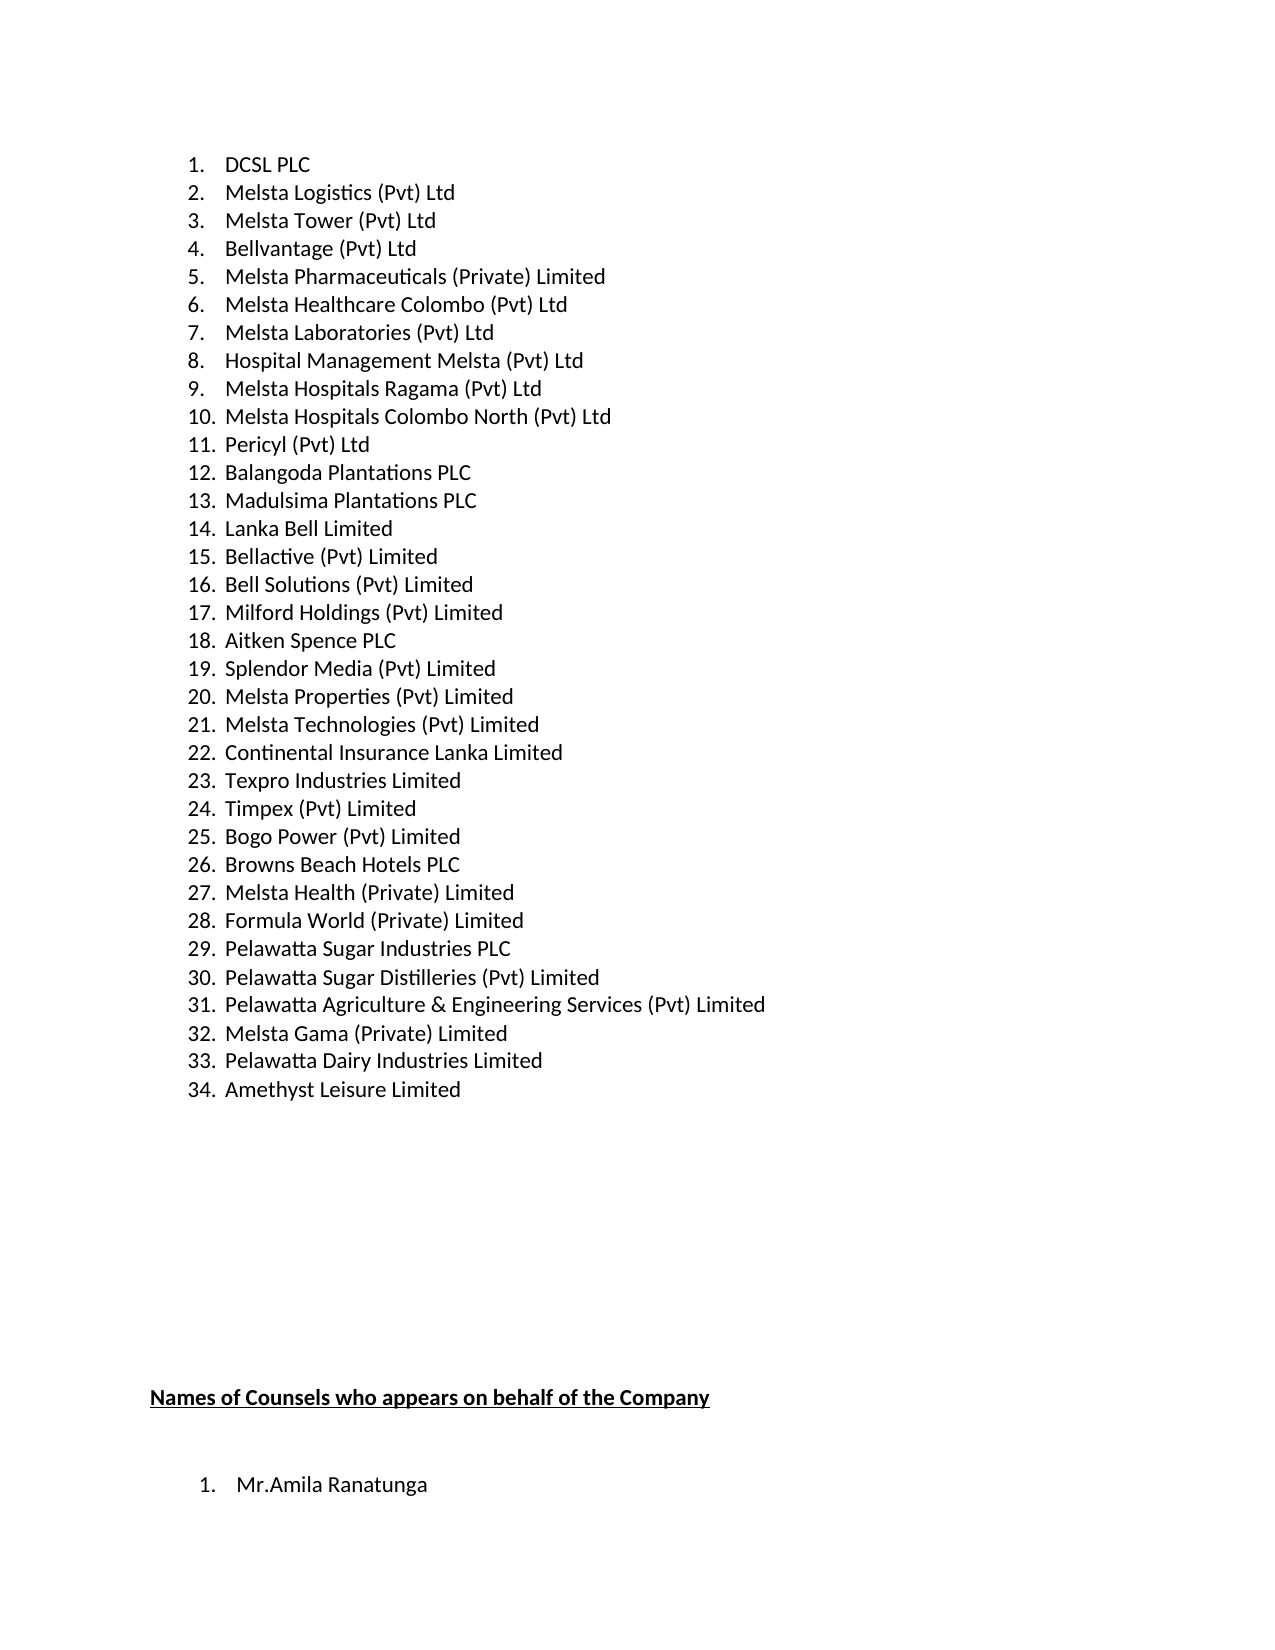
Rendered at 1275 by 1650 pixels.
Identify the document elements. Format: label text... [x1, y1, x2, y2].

list Melsta Hospitals Ragama (Pvt) Ltd [187, 374, 1125, 402]
list Pelawatta Dairy Industries Limited [187, 1047, 1125, 1075]
list Melsta Healthcare Colombo (Pvt) Ltd [187, 290, 1125, 318]
list Melsta Health (Private) Limited [187, 878, 1125, 907]
list Milford Holdings (Pvt) Limited [187, 598, 1125, 626]
list Aitken Spence PLC [187, 626, 1125, 654]
list Madulsima Plantations PLC [187, 486, 1125, 514]
list Pelawatta Sugar Industries PLC [187, 934, 1125, 963]
text Names of Counsels who appears on behalf of the Company [150, 1383, 1125, 1411]
list DCSL PLC [187, 150, 1125, 178]
list Splendor Media (Pvt) Limited [187, 654, 1125, 682]
list Pericyl (Pvt) Ltd [187, 430, 1125, 458]
list Pelawatta Sugar Distilleries (Pvt) Limited [187, 963, 1125, 991]
table_header Mr.Amila Ranatunga [150, 1467, 618, 1498]
list Continental Insurance Lanka Limited [187, 738, 1125, 766]
list Lanka Bell Limited [187, 514, 1125, 542]
list Melsta Hospitals Colombo North (Pvt) Ltd [187, 402, 1125, 430]
list Formula World (Private) Limited [187, 907, 1125, 934]
list Melsta Tower (Pvt) Ltd [187, 206, 1125, 234]
list Melsta Technologies (Pvt) Limited [187, 710, 1125, 738]
list Browns Beach Hotels PLC [187, 851, 1125, 878]
list Amethyst Leisure Limited [187, 1075, 1125, 1103]
list Melsta Pharmaceuticals (Private) Limited [187, 262, 1125, 290]
list Melsta Laboratories (Pvt) Ltd [187, 318, 1125, 346]
list Melsta Gama (Private) Limited [187, 1019, 1125, 1047]
list Bogo Power (Pvt) Limited [187, 822, 1125, 851]
list Timpex (Pvt) Limited [187, 794, 1125, 822]
list Pelawatta Agriculture & Engineering Services (Pvt) Limited [187, 991, 1125, 1019]
list Melsta Logistics (Pvt) Ltd [187, 178, 1125, 206]
list Bellactive (Pvt) Limited [187, 542, 1125, 570]
list Bell Solutions (Pvt) Limited [187, 570, 1125, 598]
list Melsta Properties (Pvt) Limited [187, 682, 1125, 710]
list Texpro Industries Limited [187, 766, 1125, 794]
list Balangoda Plantations PLC [187, 458, 1125, 486]
list Hospital Management Melsta (Pvt) Ltd [187, 346, 1125, 374]
list Bellvantage (Pvt) Ltd [187, 234, 1125, 262]
